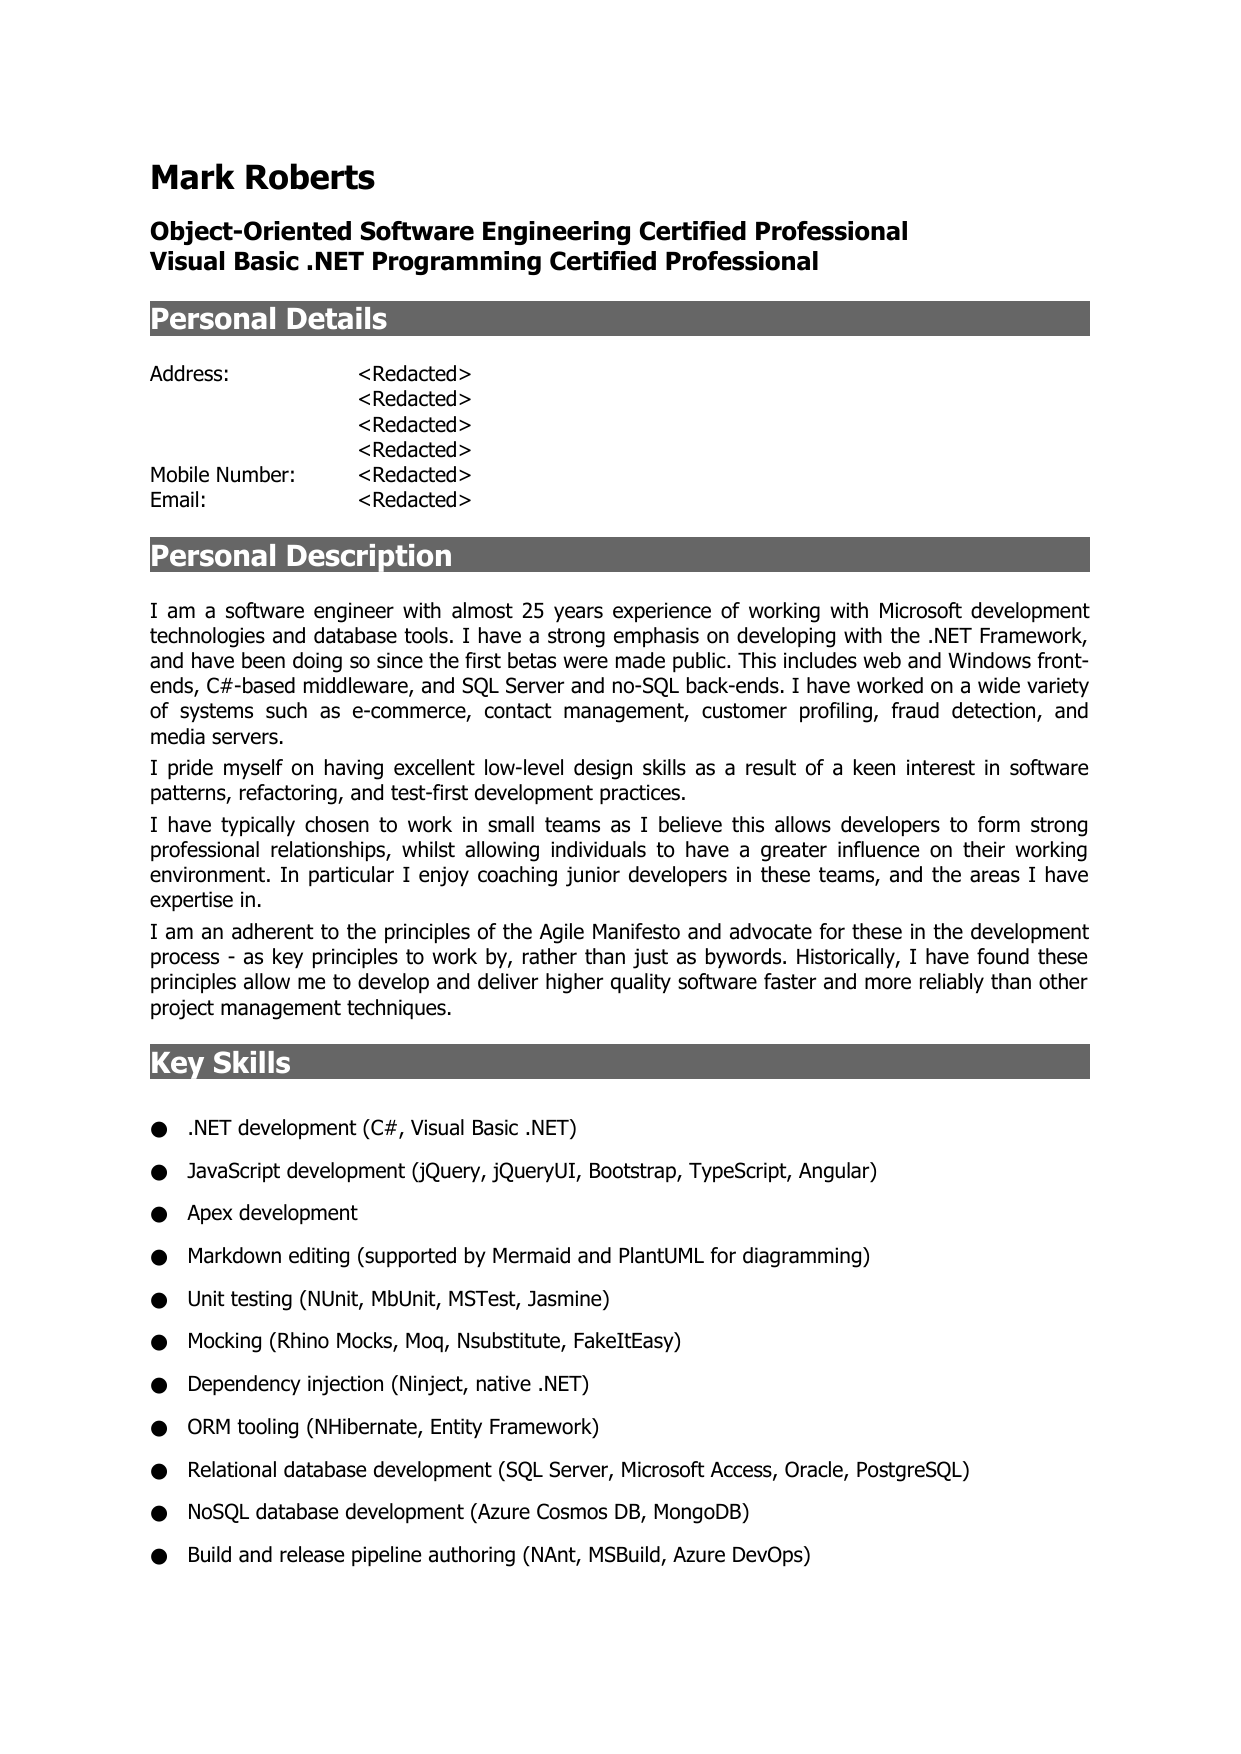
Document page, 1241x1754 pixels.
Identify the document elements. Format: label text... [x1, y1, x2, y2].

list Markdown editing (supported by Mermaid and PlantUML for diagramming) [150, 1233, 1090, 1275]
list Relational database development (SQL Server, Microsoft Access, Oracle, PostgreSQL) [150, 1446, 1090, 1489]
text Address: <Redacted> <Redacted> <Redacted> <Redacted> [150, 361, 1090, 462]
text Mark Roberts [150, 156, 1090, 196]
list Mocking (Rhino Mocks, Moq, Nsubstitute, FakeItEasy) [150, 1318, 1090, 1361]
text Email: <Redacted> [150, 487, 1090, 512]
text Mobile Number: <Redacted> [150, 462, 1090, 487]
text I am a software engineer with almost 25 years experience of working with Microsoft development technologies and database tools. I have a strong emphasis on developing with the .NET Framework, and have been doing so since the first betas were made public. This includes web and Windows front-ends, C#-based middleware, and SQL Server and no-SQL back-ends. I have worked on a wide variety of systems such as e-commerce, contact management, customer profiling, fraud detection, and media servers. [150, 597, 1090, 748]
list Build and release pipeline authoring (NAnt, MSBuild, Azure DevOps) [150, 1532, 1090, 1574]
list NoSQL database development (Azure Cosmos DB, MongoDB) [150, 1489, 1090, 1532]
list ORM tooling (NHibernate, Entity Framework) [150, 1403, 1090, 1446]
text I have typically chosen to work in small teams as I believe this allows developers to form strong professional relationships, whilst allowing individuals to have a greater influence on their working environment. In particular I enjoy coaching junior developers in these teams, and the areas I have expertise in. [150, 811, 1090, 912]
text Personal Details [150, 301, 1090, 336]
list JavaScript development (jQuery, jQueryUI, Bootstrap, TypeScript, Angular) [150, 1147, 1090, 1190]
text Object-Oriented Software Engineering Certified Professional Visual Basic .NET Programming Certified Professional [150, 215, 1090, 276]
text Personal Description [150, 537, 1090, 572]
list Dependency injection (Ninject, native .NET) [150, 1361, 1090, 1403]
list Apex development [150, 1190, 1090, 1233]
list .NET development (C#, Visual Basic .NET) [150, 1104, 1090, 1147]
text Key Skills [150, 1044, 1090, 1079]
text I am an adherent to the principles of the Agile Manifesto and advocate for these in the development process - as key principles to work by, rather than just as bywords. Historically, I have found these principles allow me to develop and deliver higher quality software faster and more reliably than other project management techniques. [150, 918, 1090, 1019]
text I pride myself on having excellent low-level design skills as a result of a keen interest in software patterns, refactoring, and test-first development practices. [150, 755, 1090, 805]
list Unit testing (NUnit, MbUnit, MSTest, Jasmine) [150, 1275, 1090, 1318]
